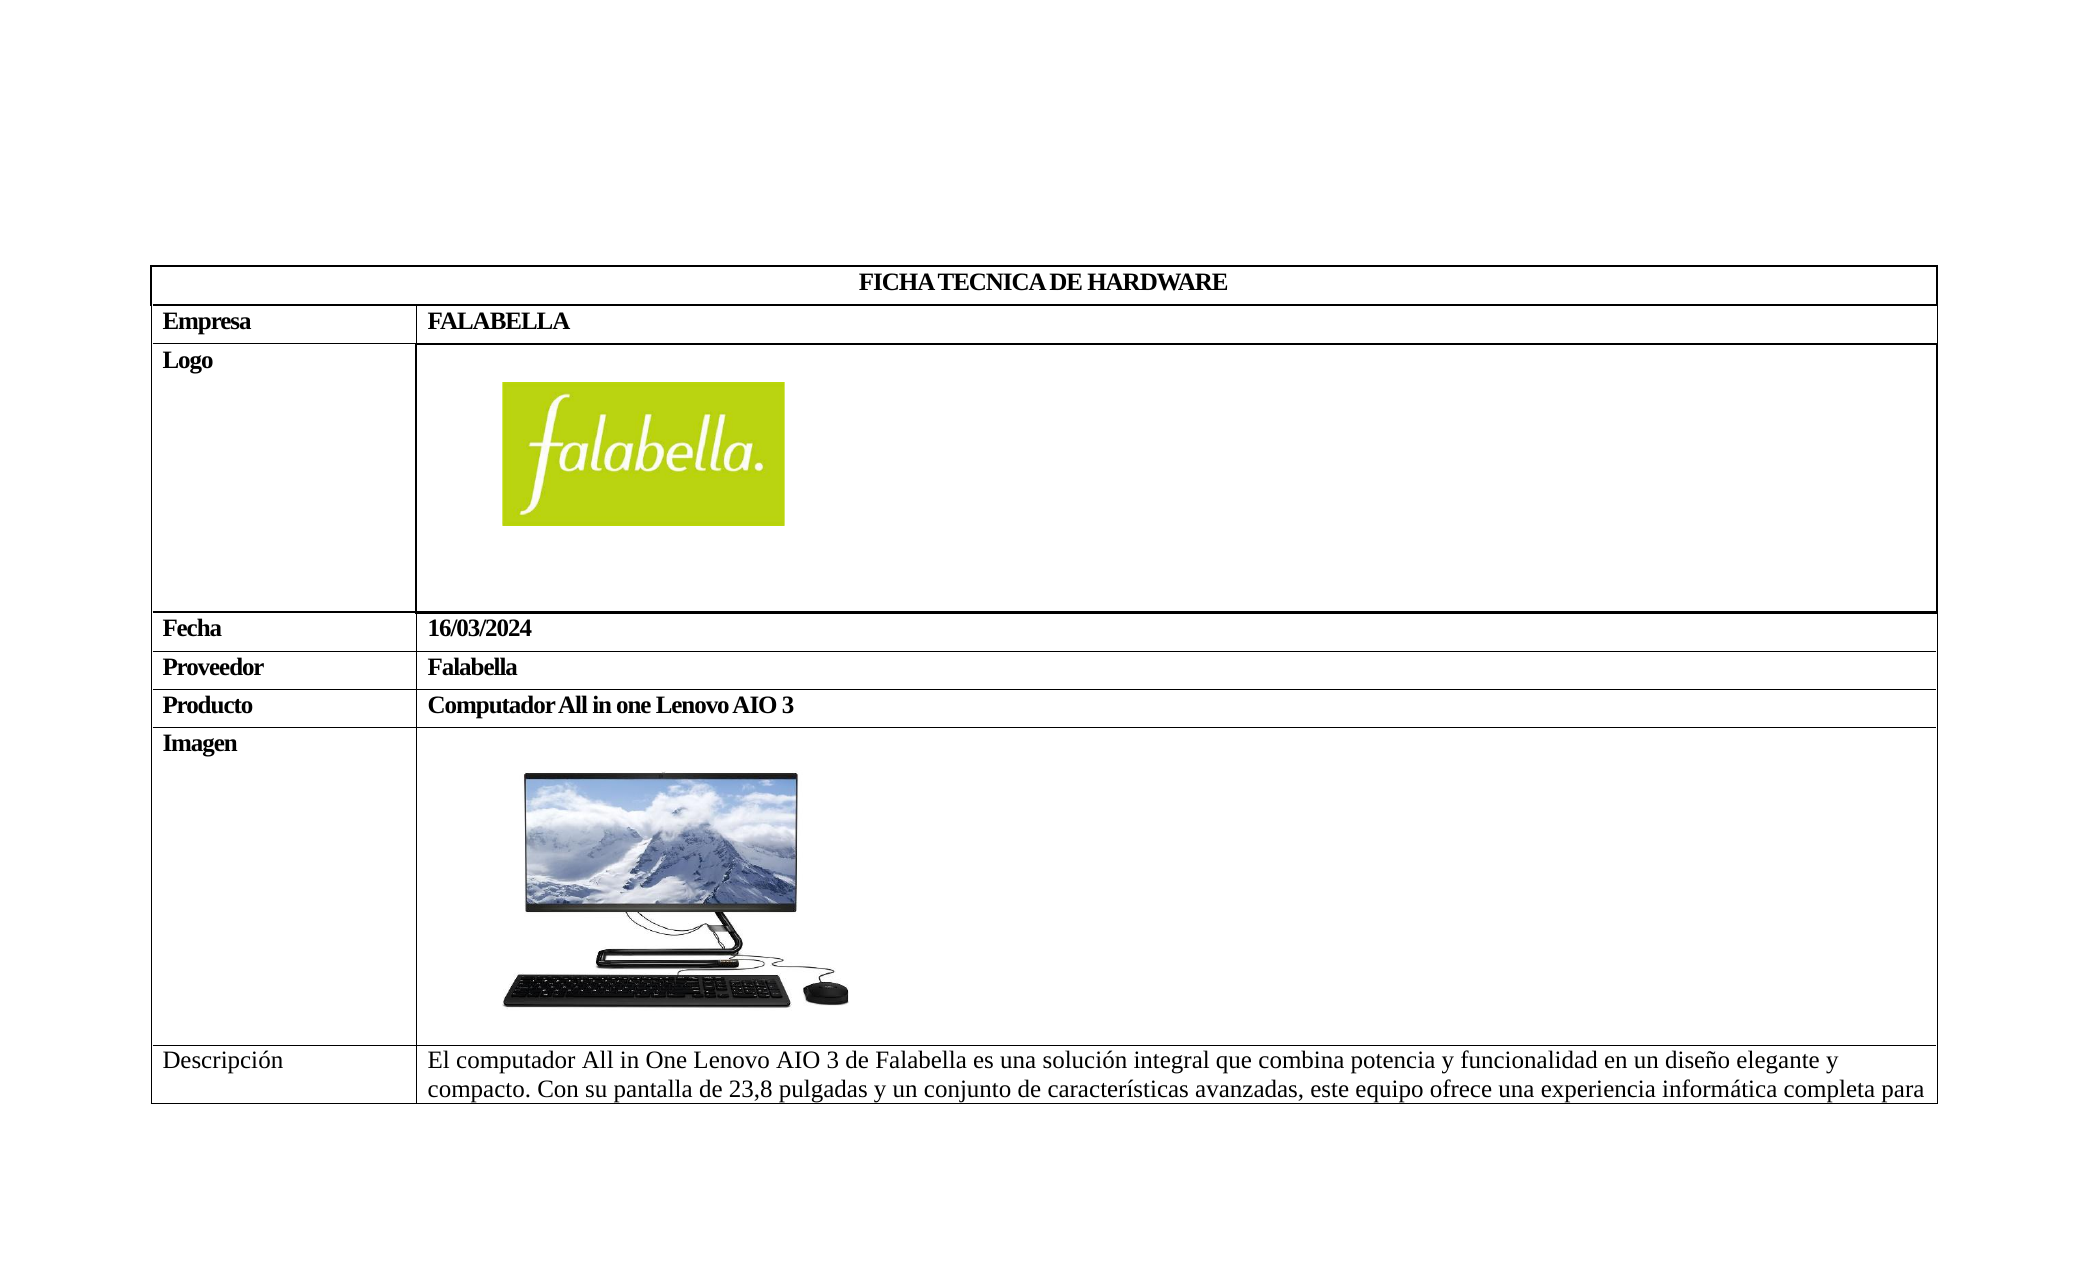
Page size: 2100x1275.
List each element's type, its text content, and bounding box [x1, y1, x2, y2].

table_cell [417, 727, 1937, 1044]
table_cell Proveedor [152, 652, 416, 689]
table_cell Fecha [152, 612, 416, 651]
table_header FICHA TECNICA DE HARDWARE [152, 267, 1936, 304]
table_cell Falabella [417, 651, 1937, 689]
table_cell Descripción [152, 1046, 416, 1103]
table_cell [417, 1045, 1937, 1103]
picture [502, 382, 785, 526]
table_cell Logo [152, 344, 415, 611]
table_cell Empresa [152, 305, 416, 343]
table_cell Computador All in one Lenovo AIO 3 [417, 689, 1937, 727]
table_cell Imagen [152, 728, 416, 1044]
picture [502, 765, 849, 1016]
table_cell Producto [152, 690, 416, 727]
table_cell [417, 345, 1936, 611]
table_cell 16/03/2024 [417, 614, 1937, 651]
table_cell FALABELLA [417, 306, 1937, 343]
